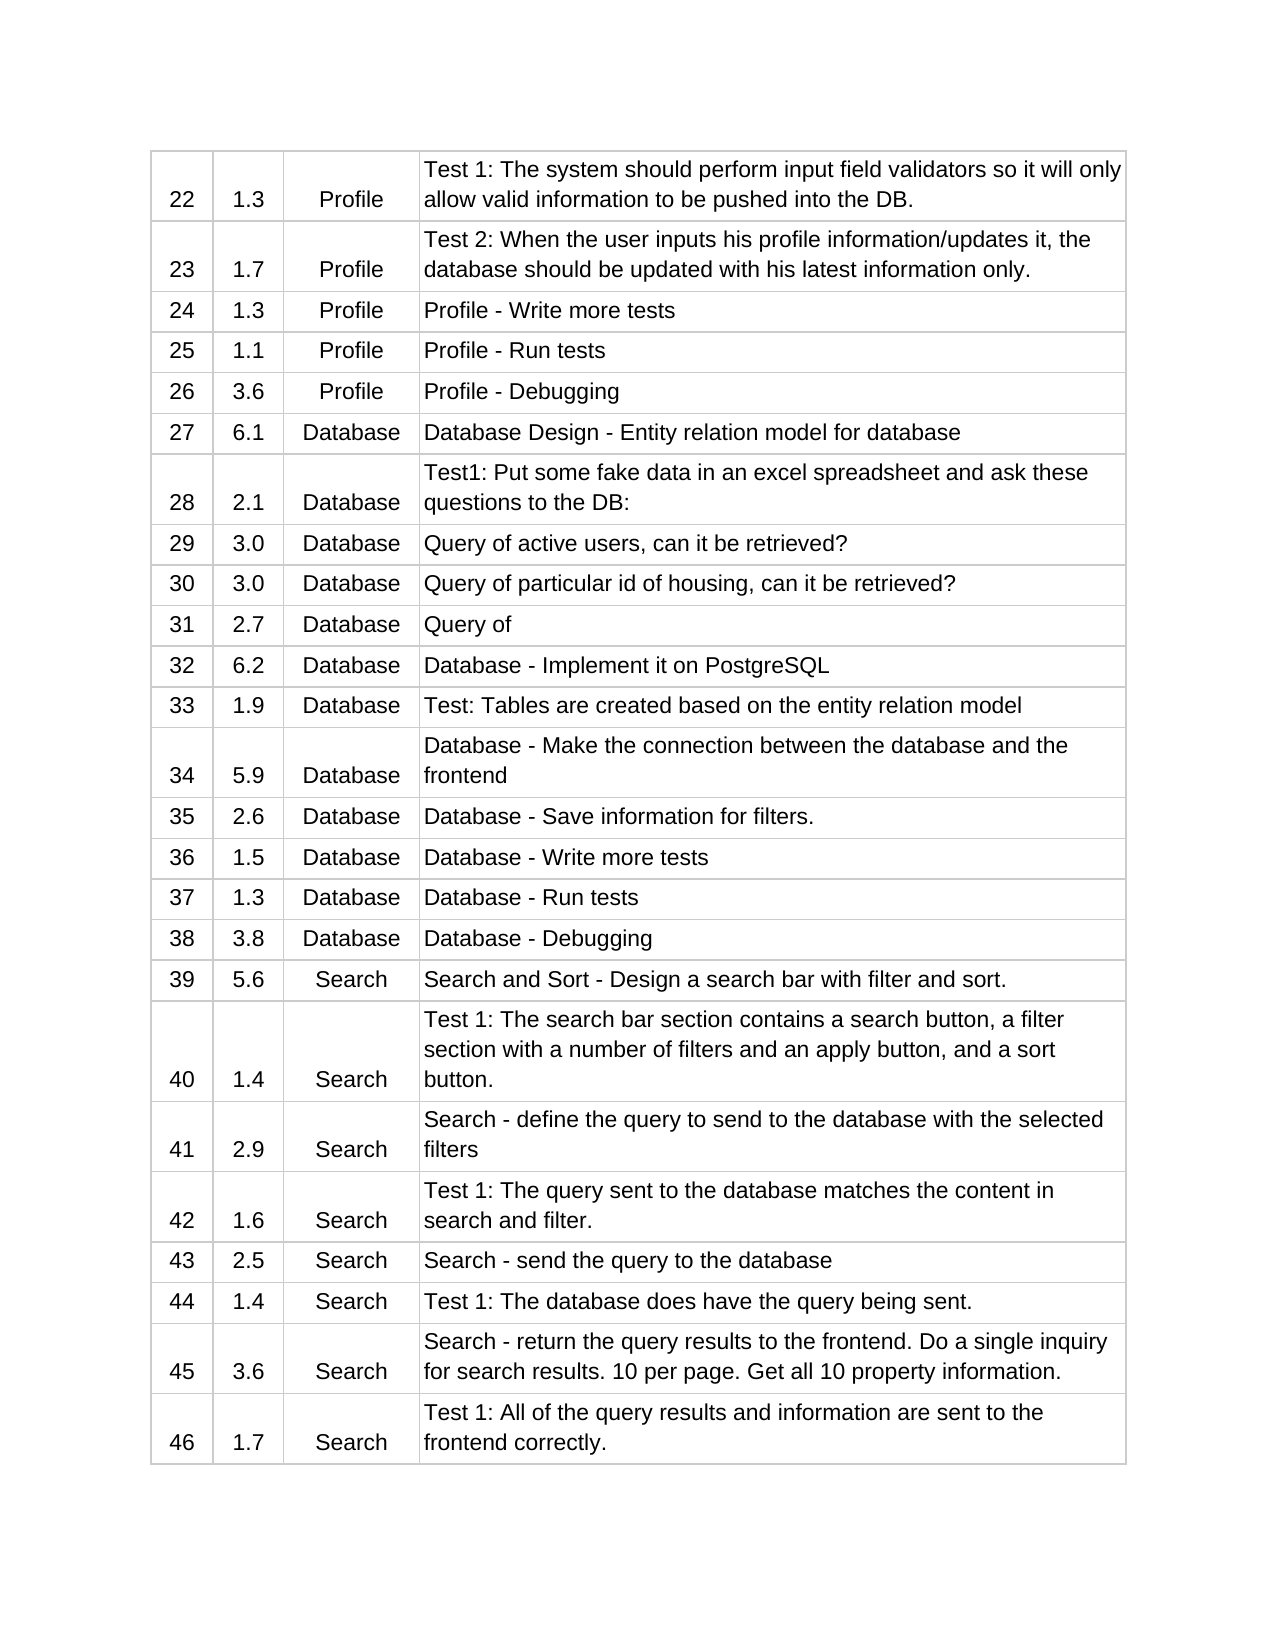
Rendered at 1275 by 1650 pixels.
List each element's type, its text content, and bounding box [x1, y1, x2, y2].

table_cell Database - Save information for filters. [420, 798, 1125, 837]
table_cell 36 [152, 839, 212, 878]
table_cell 1.7 [214, 222, 283, 291]
table_cell Database [284, 880, 419, 919]
table_cell Test 1: The database does have the query being sent. [420, 1283, 1125, 1322]
table_cell 1.4 [214, 1002, 283, 1101]
table_cell 26 [152, 373, 212, 412]
table_cell 3.0 [214, 566, 283, 605]
table_cell Database - Run tests [420, 880, 1125, 919]
table_cell Profile - Run tests [420, 333, 1125, 372]
table_cell 2.7 [214, 606, 283, 645]
table_cell 46 [152, 1394, 212, 1463]
table_cell 3.8 [214, 920, 283, 959]
table_cell 3.0 [214, 525, 283, 564]
table_cell 37 [152, 880, 212, 919]
table_cell 1.3 [214, 880, 283, 919]
table_cell Database [284, 647, 419, 686]
table_cell 22 [152, 152, 212, 220]
table_cell 24 [152, 292, 212, 331]
table_cell 1.4 [214, 1283, 283, 1322]
table_cell 1.3 [214, 152, 283, 220]
table_cell Database - Implement it on PostgreSQL [420, 647, 1125, 686]
table_cell Database [284, 606, 419, 645]
table_cell 43 [152, 1243, 212, 1282]
table_cell 42 [152, 1172, 212, 1241]
table_cell Database - Debugging [420, 920, 1125, 959]
table_cell Test 2: When the user inputs his profile information/updates it, the database should be updated with his latest information only. [420, 222, 1125, 291]
table_cell 1.1 [214, 333, 283, 372]
table_cell Search - return the query results to the frontend. Do a single inquiry for search results. 10 per page. Get all 10 property information. [420, 1324, 1125, 1393]
table_cell 28 [152, 455, 212, 523]
table_cell Search [284, 1283, 419, 1322]
table_cell 3.6 [214, 1324, 283, 1393]
table_cell 2.5 [214, 1243, 283, 1282]
table_cell Profile - Debugging [420, 373, 1125, 412]
table_cell Database - Make the connection between the database and the frontend [420, 728, 1125, 797]
table_cell 38 [152, 920, 212, 959]
table_cell Test 1: The query sent to the database matches the content in search and filter. [420, 1172, 1125, 1241]
table_cell 6.1 [214, 414, 283, 453]
table_cell 6.2 [214, 647, 283, 686]
table_cell 5.6 [214, 961, 283, 1000]
table_cell 2.6 [214, 798, 283, 837]
table_cell Search [284, 1002, 419, 1101]
table_cell 3.6 [214, 373, 283, 412]
table_cell 32 [152, 647, 212, 686]
table_cell Test: Tables are created based on the entity relation model [420, 688, 1125, 727]
table_cell Test 1: All of the query results and information are sent to the frontend correctly. [420, 1394, 1125, 1463]
table_cell Database [284, 414, 419, 453]
table_cell 44 [152, 1283, 212, 1322]
table_cell 1.5 [214, 839, 283, 878]
table_cell Query of active users, can it be retrieved? [420, 525, 1125, 564]
table_cell 29 [152, 525, 212, 564]
table_cell Database [284, 839, 419, 878]
table_cell Query of particular id of housing, can it be retrieved? [420, 566, 1125, 605]
table_cell Test1: Put some fake data in an excel spreadsheet and ask these questions to the DB: [420, 455, 1125, 523]
table_cell Query of [420, 606, 1125, 645]
table_cell Database [284, 525, 419, 564]
table_cell 2.9 [214, 1102, 283, 1171]
table_cell 41 [152, 1102, 212, 1171]
table_cell Database [284, 920, 419, 959]
table_cell Test 1: The system should perform input field validators so it will only allow valid information to be pushed into the DB. [420, 152, 1125, 220]
table_cell Database [284, 688, 419, 727]
table_cell Database [284, 728, 419, 797]
table_cell Database - Write more tests [420, 839, 1125, 878]
table_cell 45 [152, 1324, 212, 1393]
table_cell 25 [152, 333, 212, 372]
table_cell 39 [152, 961, 212, 1000]
table_cell Profile - Write more tests [420, 292, 1125, 331]
table_cell Database [284, 455, 419, 523]
table_cell Profile [284, 222, 419, 291]
table_cell 2.1 [214, 455, 283, 523]
table_cell 34 [152, 728, 212, 797]
table_cell Search [284, 1102, 419, 1171]
table_cell 5.9 [214, 728, 283, 797]
table_cell Profile [284, 152, 419, 220]
table_cell 23 [152, 222, 212, 291]
table_cell Search - send the query to the database [420, 1243, 1125, 1282]
table_cell 31 [152, 606, 212, 645]
table_cell Test 1: The search bar section contains a search button, a filter section with a number of filters and an apply button, and a sort button. [420, 1002, 1125, 1101]
table_cell Search [284, 1243, 419, 1282]
table_cell 1.7 [214, 1394, 283, 1463]
table_cell Database Design - Entity relation model for database [420, 414, 1125, 453]
table_cell 30 [152, 566, 212, 605]
table_cell Database [284, 566, 419, 605]
table_cell Search [284, 1394, 419, 1463]
table_cell Search [284, 961, 419, 1000]
table_cell Profile [284, 333, 419, 372]
table_cell Profile [284, 373, 419, 412]
table_cell 1.6 [214, 1172, 283, 1241]
table_cell 27 [152, 414, 212, 453]
table_cell Database [284, 798, 419, 837]
table_cell 40 [152, 1002, 212, 1101]
table_cell 1.3 [214, 292, 283, 331]
table_cell Search - define the query to send to the database with the selected filters [420, 1102, 1125, 1171]
table_cell 33 [152, 688, 212, 727]
table_cell Search [284, 1172, 419, 1241]
table_cell 1.9 [214, 688, 283, 727]
table_cell Search and Sort - Design a search bar with filter and sort. [420, 961, 1125, 1000]
table_cell 35 [152, 798, 212, 837]
table_cell Profile [284, 292, 419, 331]
table_cell Search [284, 1324, 419, 1393]
